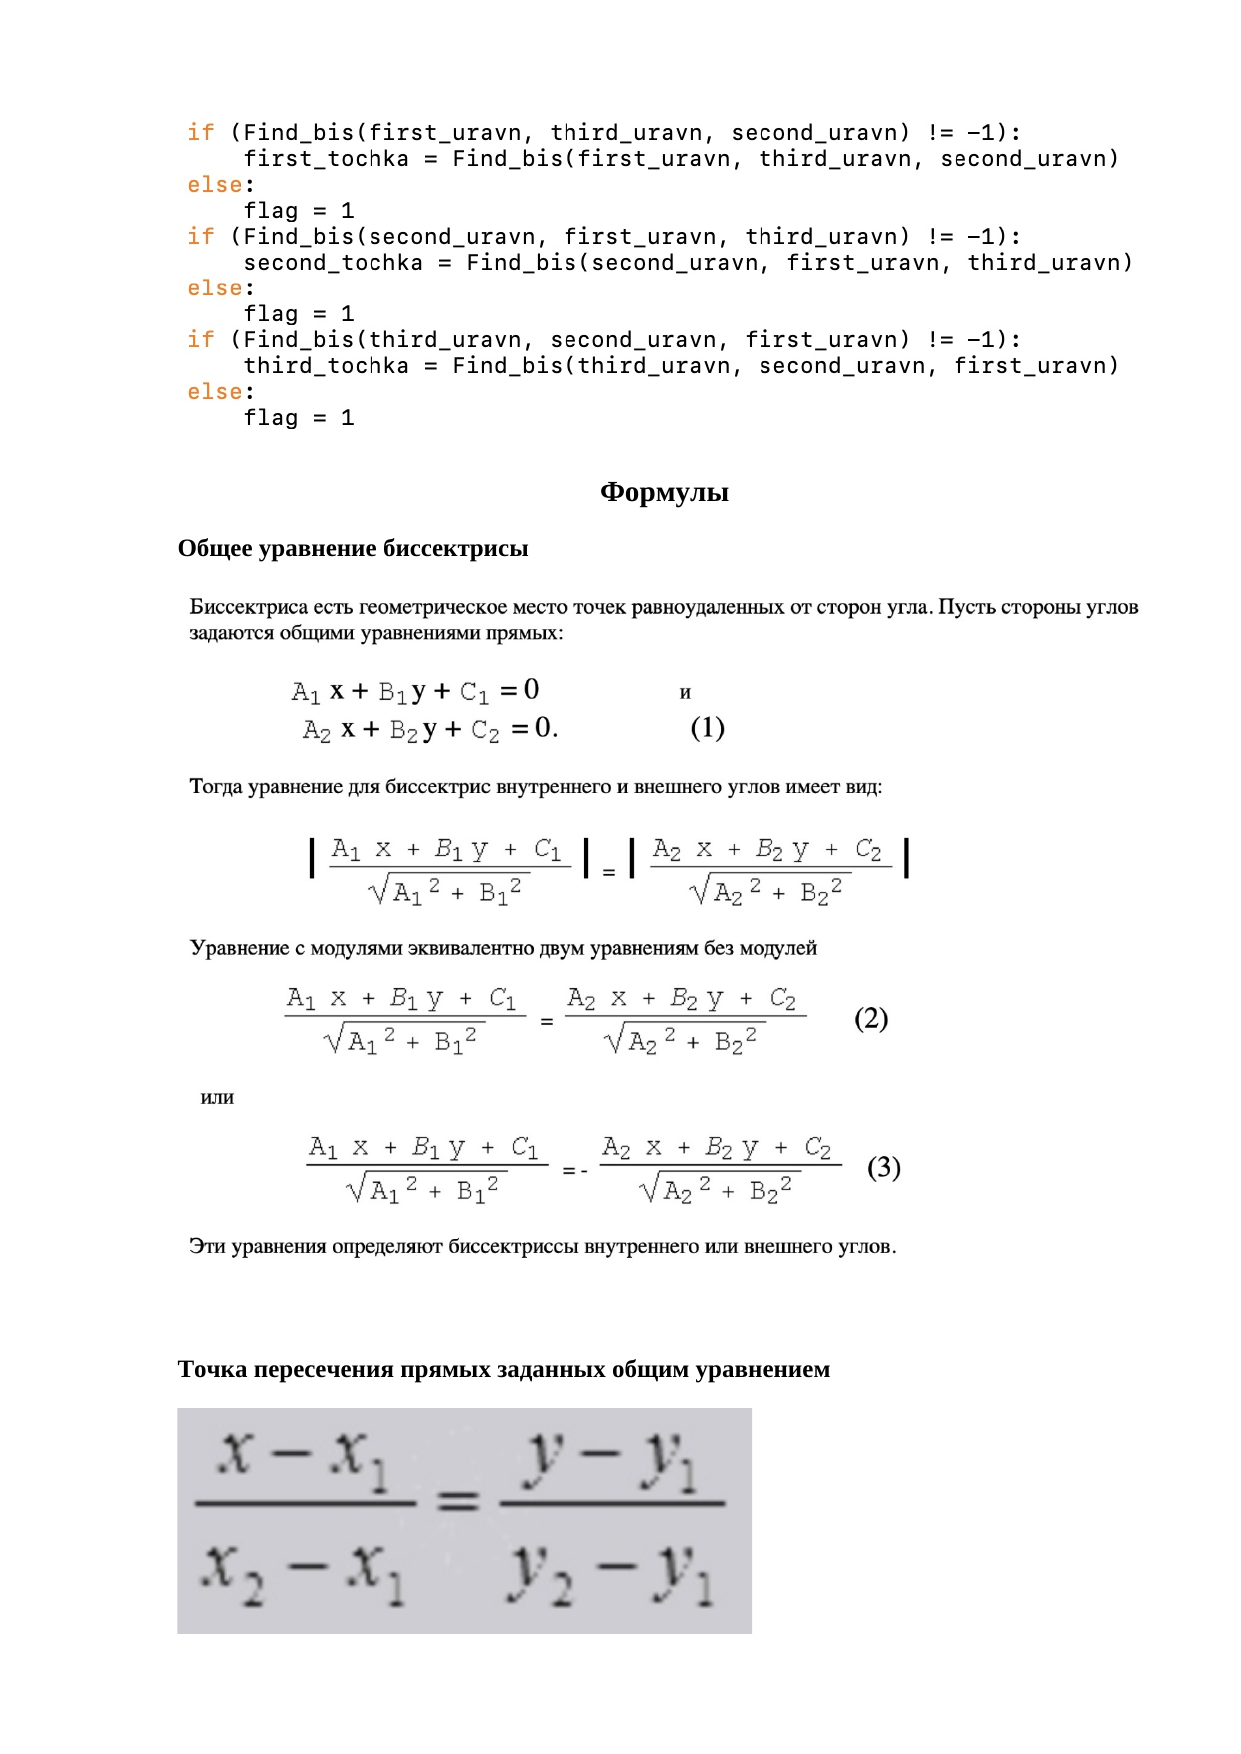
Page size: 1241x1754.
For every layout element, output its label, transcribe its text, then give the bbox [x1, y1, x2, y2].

text Общее уравнение биссектрисы [177, 533, 1152, 562]
picture [177, 586, 1151, 1276]
text Формулы [177, 474, 1152, 508]
picture [177, 1408, 753, 1634]
text Точка пересечения прямых заданных общим уравнением [177, 1354, 1152, 1383]
picture [177, 118, 1152, 450]
